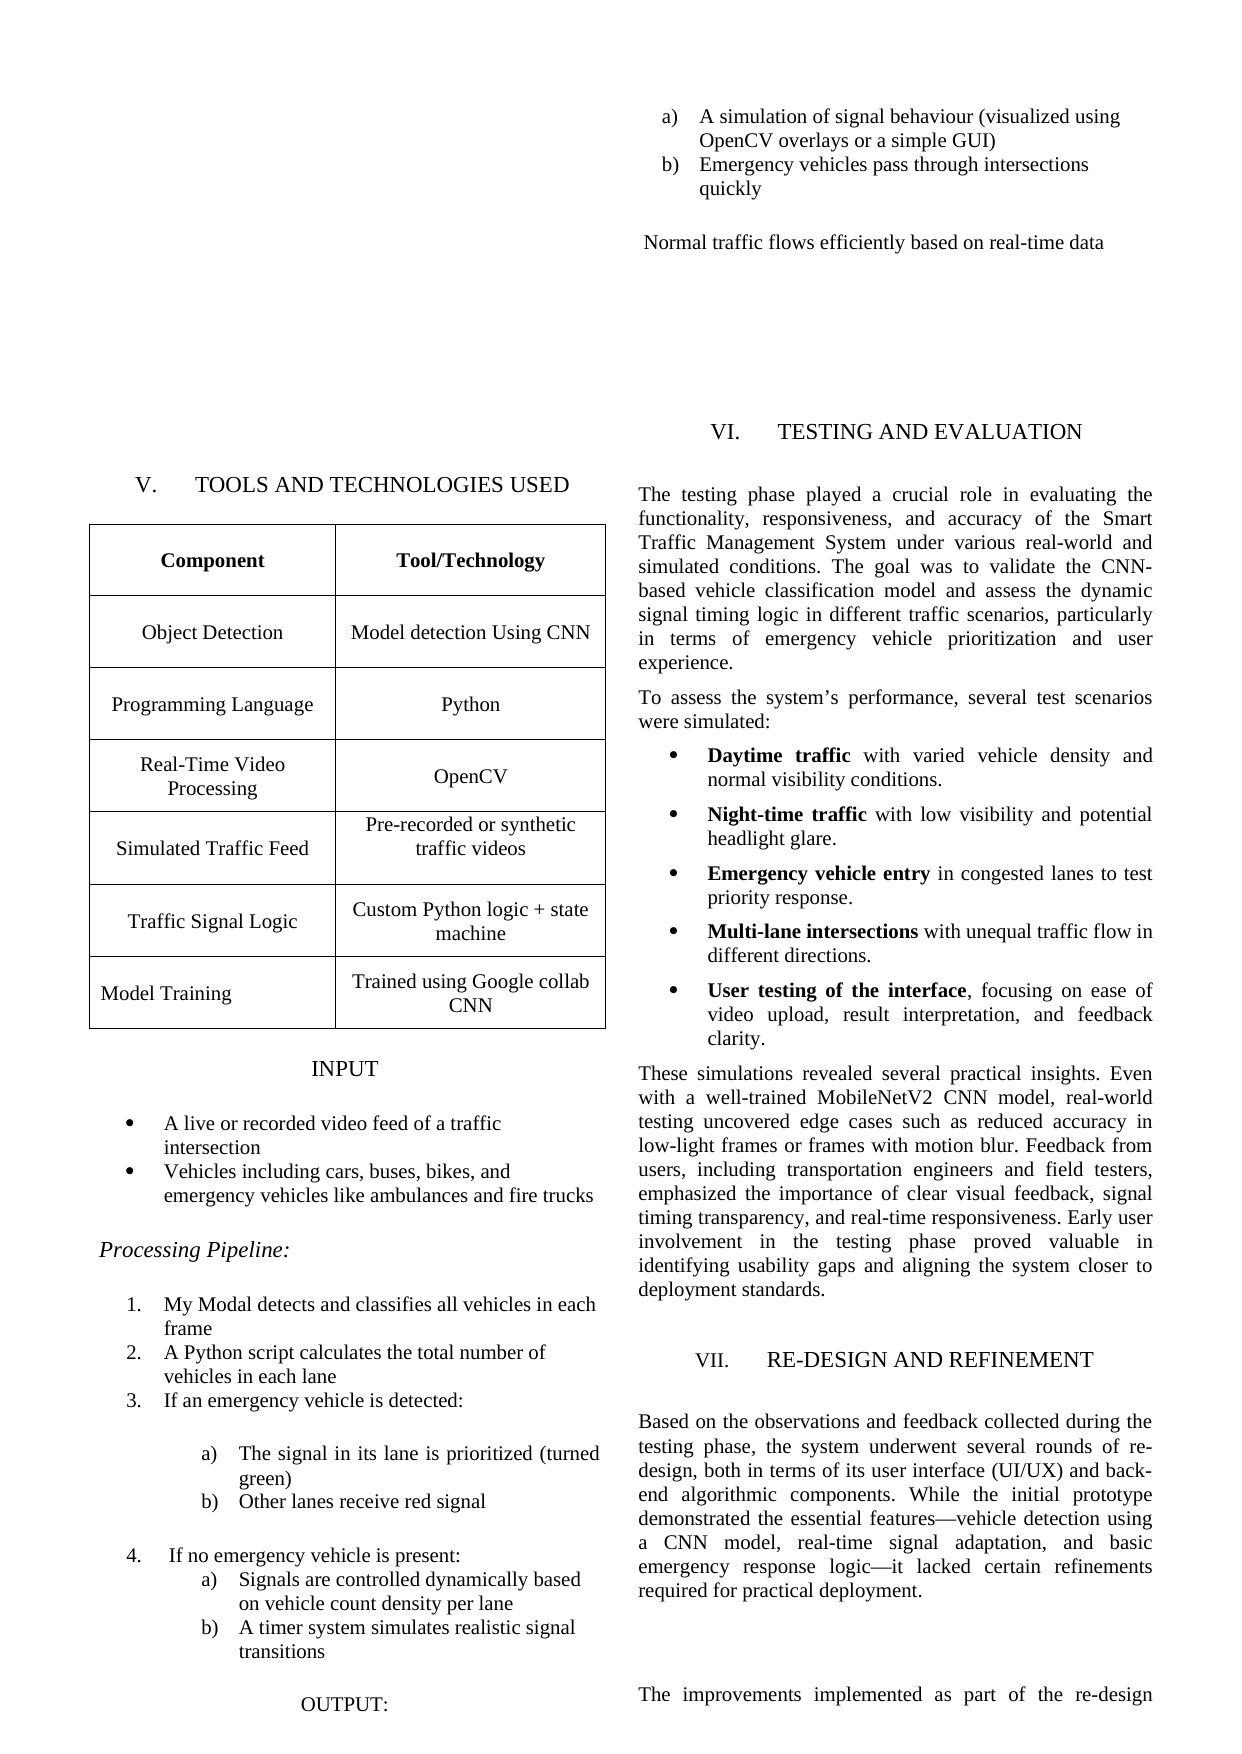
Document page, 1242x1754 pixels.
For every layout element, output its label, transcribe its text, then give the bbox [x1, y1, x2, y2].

list A simulation of signal behaviour (visualized using OpenCV overlays or a simple GUI) [662, 104, 1153, 152]
table_cell Real-Time Video Processing [90, 740, 335, 811]
table_cell Object Detection [90, 596, 335, 667]
text Based on the observations and feedback collected during the testing phase, the system underwent several rounds of re-design, both in terms of its user interface (UI/UX) and back-end algorithmic components. While the initial prototype demonstrated the essential features—vehicle detection using a CNN model, real-time signal adaptation, and basic emergency response logic—it lacked certain refinements required for practical deployment. [638, 1409, 1153, 1602]
table_cell Python [336, 668, 605, 739]
table_cell Model Training [90, 957, 335, 1028]
text To assess the system’s performance, several test scenarios were simulated: [638, 684, 1153, 733]
list RE-DESIGN AND REFINEMENT [670, 1346, 1153, 1373]
table_header Component [90, 525, 335, 595]
table_cell Trained using Google collab CNN [336, 957, 605, 1028]
text The testing phase played a crucial role in evaluating the functionality, responsiveness, and accuracy of the Smart Traffic Management System under various real-world and simulated conditions. The goal was to validate the CNN-based vehicle classification model and assess the dynamic signal timing logic in different traffic scenarios, particularly in terms of emergency vehicle prioritization and user experience. [638, 482, 1153, 674]
list Other lanes receive red signal [201, 1489, 601, 1513]
text The improvements implemented as part of the re-design phase are summarized below: [638, 1682, 1153, 1706]
list If no emergency vehicle is present: [126, 1543, 601, 1567]
list A live or recorded video feed of a traffic intersection [126, 1111, 601, 1159]
table_cell Pre-recorded or synthetic traffic videos [336, 812, 605, 884]
text These simulations revealed several practical insights. Even with a well-trained MobileNetV2 CNN model, real-world testing uncovered edge cases such as reduced accuracy in low-light frames or frames with motion blur. Feedback from users, including transportation engineers and field testers, emphasized the importance of clear visual feedback, signal timing transparency, and real-time responsiveness. Early user involvement in the testing phase proved valuable in identifying usability gaps and aligning the system closer to deployment standards. [638, 1061, 1153, 1301]
list Night-time traffic with low visibility and potential headlight glare. [670, 802, 1153, 850]
table_cell OpenCV [336, 740, 605, 811]
table_header Tool/Technology [336, 525, 605, 595]
table_cell Simulated Traffic Feed [90, 812, 335, 884]
table_cell Model detection Using CNN [336, 596, 605, 667]
table_cell Custom Python logic + state machine [336, 885, 605, 956]
text INPUT [88, 1055, 601, 1082]
list Emergency vehicles pass through intersections quickly [662, 152, 1153, 200]
list My Modal detects and classifies all vehicles in each frame [126, 1292, 601, 1340]
list Emergency vehicle entry in congested lanes to test priority response. [670, 861, 1153, 909]
text Processing Pipeline: [88, 1236, 601, 1263]
list If an emergency vehicle is detected: [126, 1388, 601, 1412]
list Multi-lane intersections with unequal traffic flow in different directions. [670, 919, 1153, 967]
text Normal traffic flows efficiently based on real-time data [638, 229, 1153, 254]
list TESTING AND EVALUATION [670, 418, 1153, 445]
table_cell Programming Language [90, 668, 335, 739]
list User testing of the interface, focusing on ease of video upload, result interpretation, and feedback clarity. [670, 978, 1153, 1050]
list Signals are controlled dynamically based on vehicle count density per lane [201, 1567, 601, 1615]
text OUTPUT: [88, 1692, 601, 1716]
list Daytime traffic with varied vehicle density and normal visibility conditions. [670, 743, 1153, 791]
table_cell Traffic Signal Logic [90, 885, 335, 956]
list TOOLS AND TECHNOLOGIES USED [126, 471, 601, 497]
list The signal in its lane is prioritized (turned green) [201, 1441, 601, 1489]
list A timer system simulates realistic signal transitions [201, 1615, 601, 1663]
list Vehicles including cars, buses, bikes, and emergency vehicles like ambulances and fire trucks [126, 1159, 601, 1207]
list A Python script calculates the total number of vehicles in each lane [126, 1340, 601, 1388]
